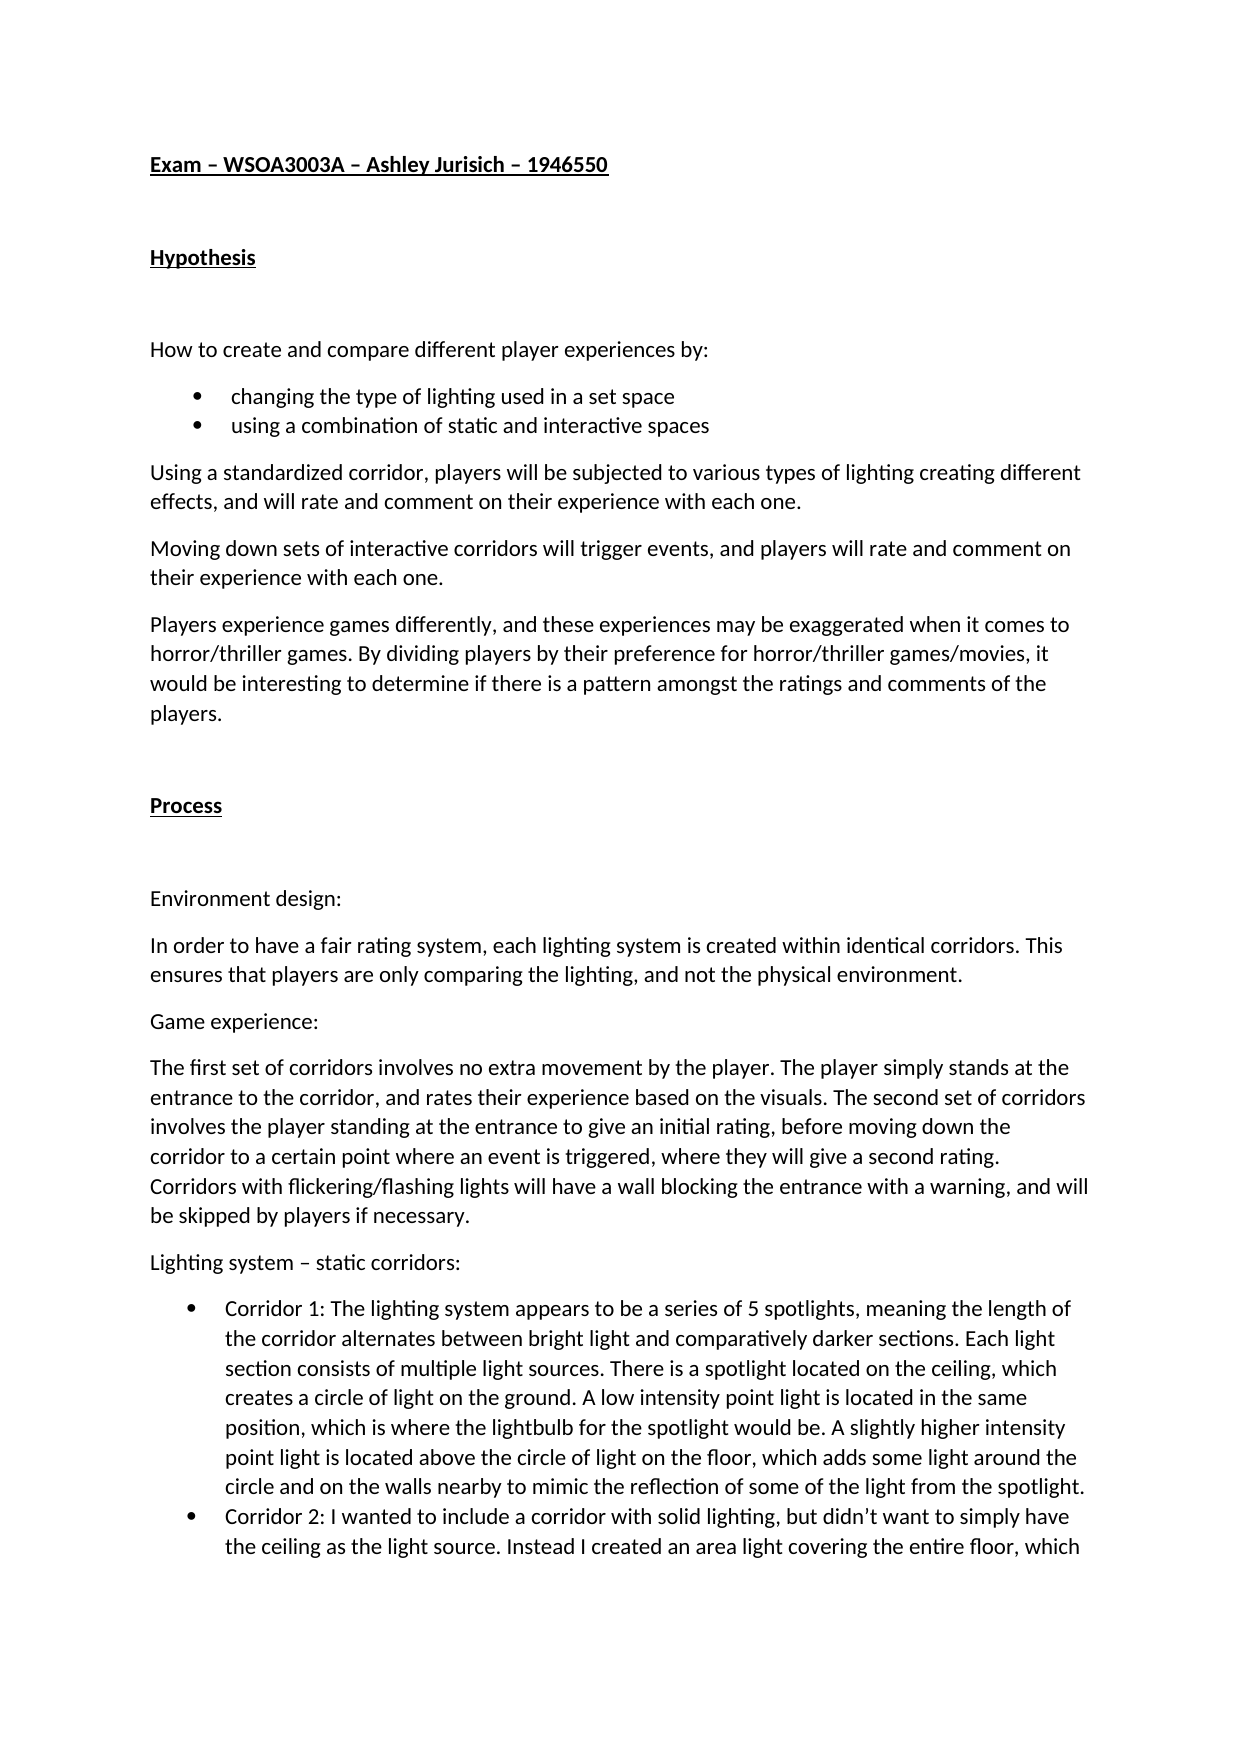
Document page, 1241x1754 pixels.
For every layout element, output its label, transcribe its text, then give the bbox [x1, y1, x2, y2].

text Hypothesis [150, 243, 1090, 271]
text In order to have a fair rating system, each lighting system is created within identical corridors. This ensures that players are only comparing the lighting, and not the physical environment. [150, 931, 1090, 988]
text The first set of corridors involves no extra movement by the player. The player simply stands at the entrance to the corridor, and rates their experience based on the visuals. The second set of corridors involves the player standing at the entrance to give an initial rating, before moving down the corridor to a certain point where an event is triggered, where they will give a second rating. Corridors with flickering/flashing lights will have a wall blocking the entrance with a warning, and will be skipped by players if necessary. [150, 1053, 1090, 1229]
list Corridor 1: The lighting system appears to be a series of 5 spotlights, meaning the length of the corridor alternates between bright light and comparatively darker sections. Each light section consists of multiple light sources. There is a spotlight located on the ceiling, which creates a circle of light on the ground. A low intensity point light is located in the same position, which is where the lightbulb for the spotlight would be. A slightly higher intensity point light is located above the circle of light on the floor, which adds some light around the circle and on the walls nearby to mimic the reflection of some of the light from the spotlight. [187, 1294, 1090, 1500]
text Environment design: [150, 884, 1090, 912]
text Exam – WSOA3003A – Ashley Jurisich – 1946550 [150, 150, 1090, 178]
text Moving down sets of interactive corridors will trigger events, and players will rate and comment on their experience with each one. [150, 534, 1090, 592]
text Game experience: [150, 1007, 1090, 1035]
text Process [150, 792, 1090, 820]
list using a combination of static and interactive spaces [193, 411, 1090, 439]
text Using a standardized corridor, players will be subjected to various types of lighting creating different effects, and will rate and comment on their experience with each one. [150, 458, 1090, 516]
text Lighting system – static corridors: [150, 1248, 1090, 1276]
text How to create and compare different player experiences by: [150, 335, 1090, 363]
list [187, 1502, 1090, 1560]
list changing the type of lighting used in a set space [193, 382, 1090, 410]
text Players experience games differently, and these experiences may be exaggerated when it comes to horror/thriller games. By dividing players by their preference for horror/thriller games/movies, it would be interesting to determine if there is a pattern amongst the ratings and comments of the players. [150, 610, 1090, 727]
